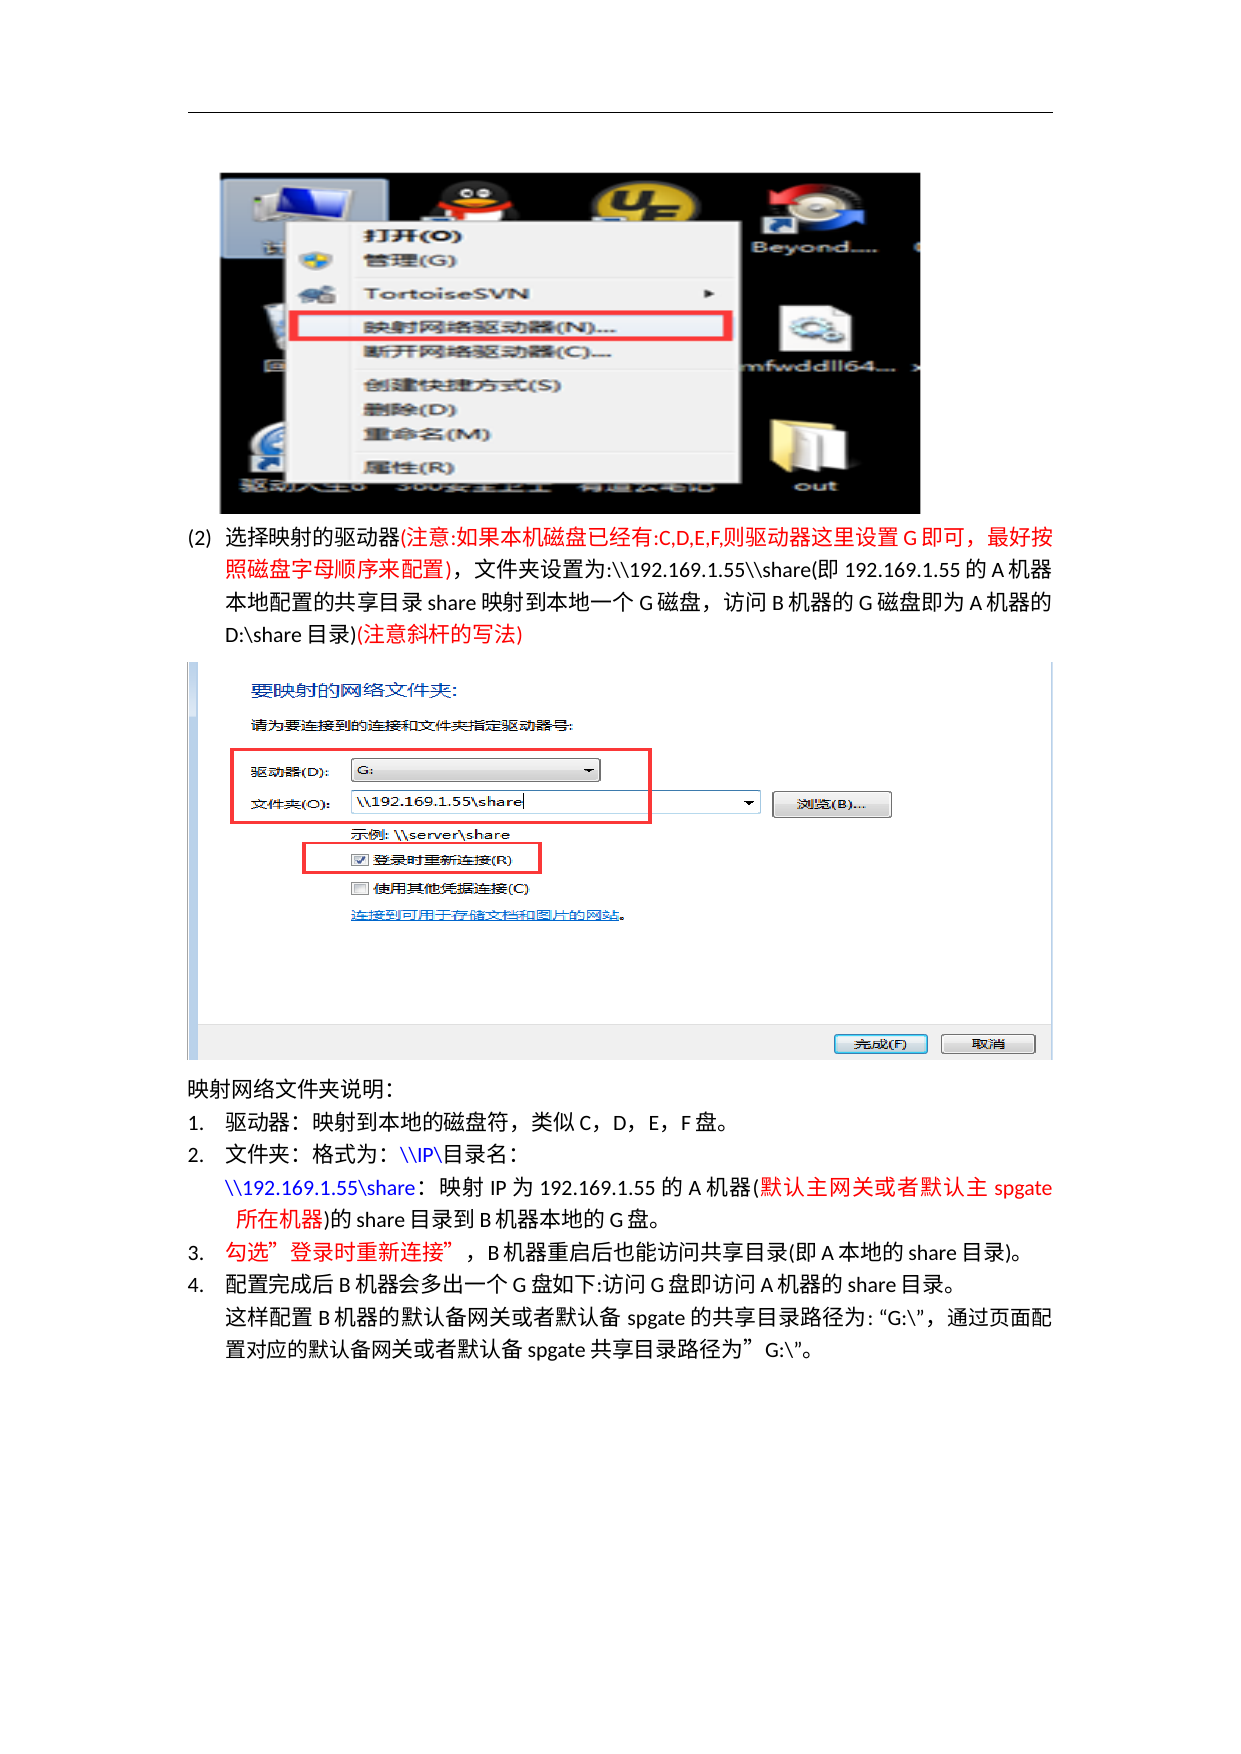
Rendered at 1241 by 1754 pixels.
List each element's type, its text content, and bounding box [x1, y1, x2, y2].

picture [187, 662, 1053, 1060]
list 配置完成后B机器会多出一个G盘如下:访问G盘即访问A机器的share目录。 [187, 1267, 1053, 1299]
list 驱动器：映射到本地的磁盘符，类似C，D，E，F盘。 [187, 1104, 1053, 1137]
text \\192.169.1.55\share：映射IP为192.169.1.55的A机器(默认主网关或者默认主spgate所在机器)的share目录到B机器本地的G盘。 [225, 1169, 1053, 1234]
list 文件夹：格式为：\\IP\目录名： [187, 1137, 1053, 1169]
list 选择映射的驱动器(注意:如果本机磁盘已经有:C,D,E,F,则驱动器这里设置G即可，最好按照磁盘字母顺序来配置)，文件夹设置为:\\192.169.1.55\\share(即192.169.1.55的A机器本地配置的共享目录share映射到本地一个G磁盘，访问B机器的G磁盘即为A机器的D:\share目录)(注意斜杆的写法) [187, 519, 1053, 649]
text 这样配置B机器的默认备网关或者默认备spgate的共享目录路径为: “G:\”，通过页面配置对应的默认备网关或者默认备spgate共享目录路径为”G:\”。 [225, 1299, 1053, 1364]
picture [187, 167, 921, 514]
list 勾选”登录时重新连接”，B机器重启后也能访问共享目录(即A本地的share目录)。 [187, 1234, 1053, 1267]
text 映射网络文件夹说明： [187, 1072, 1053, 1104]
